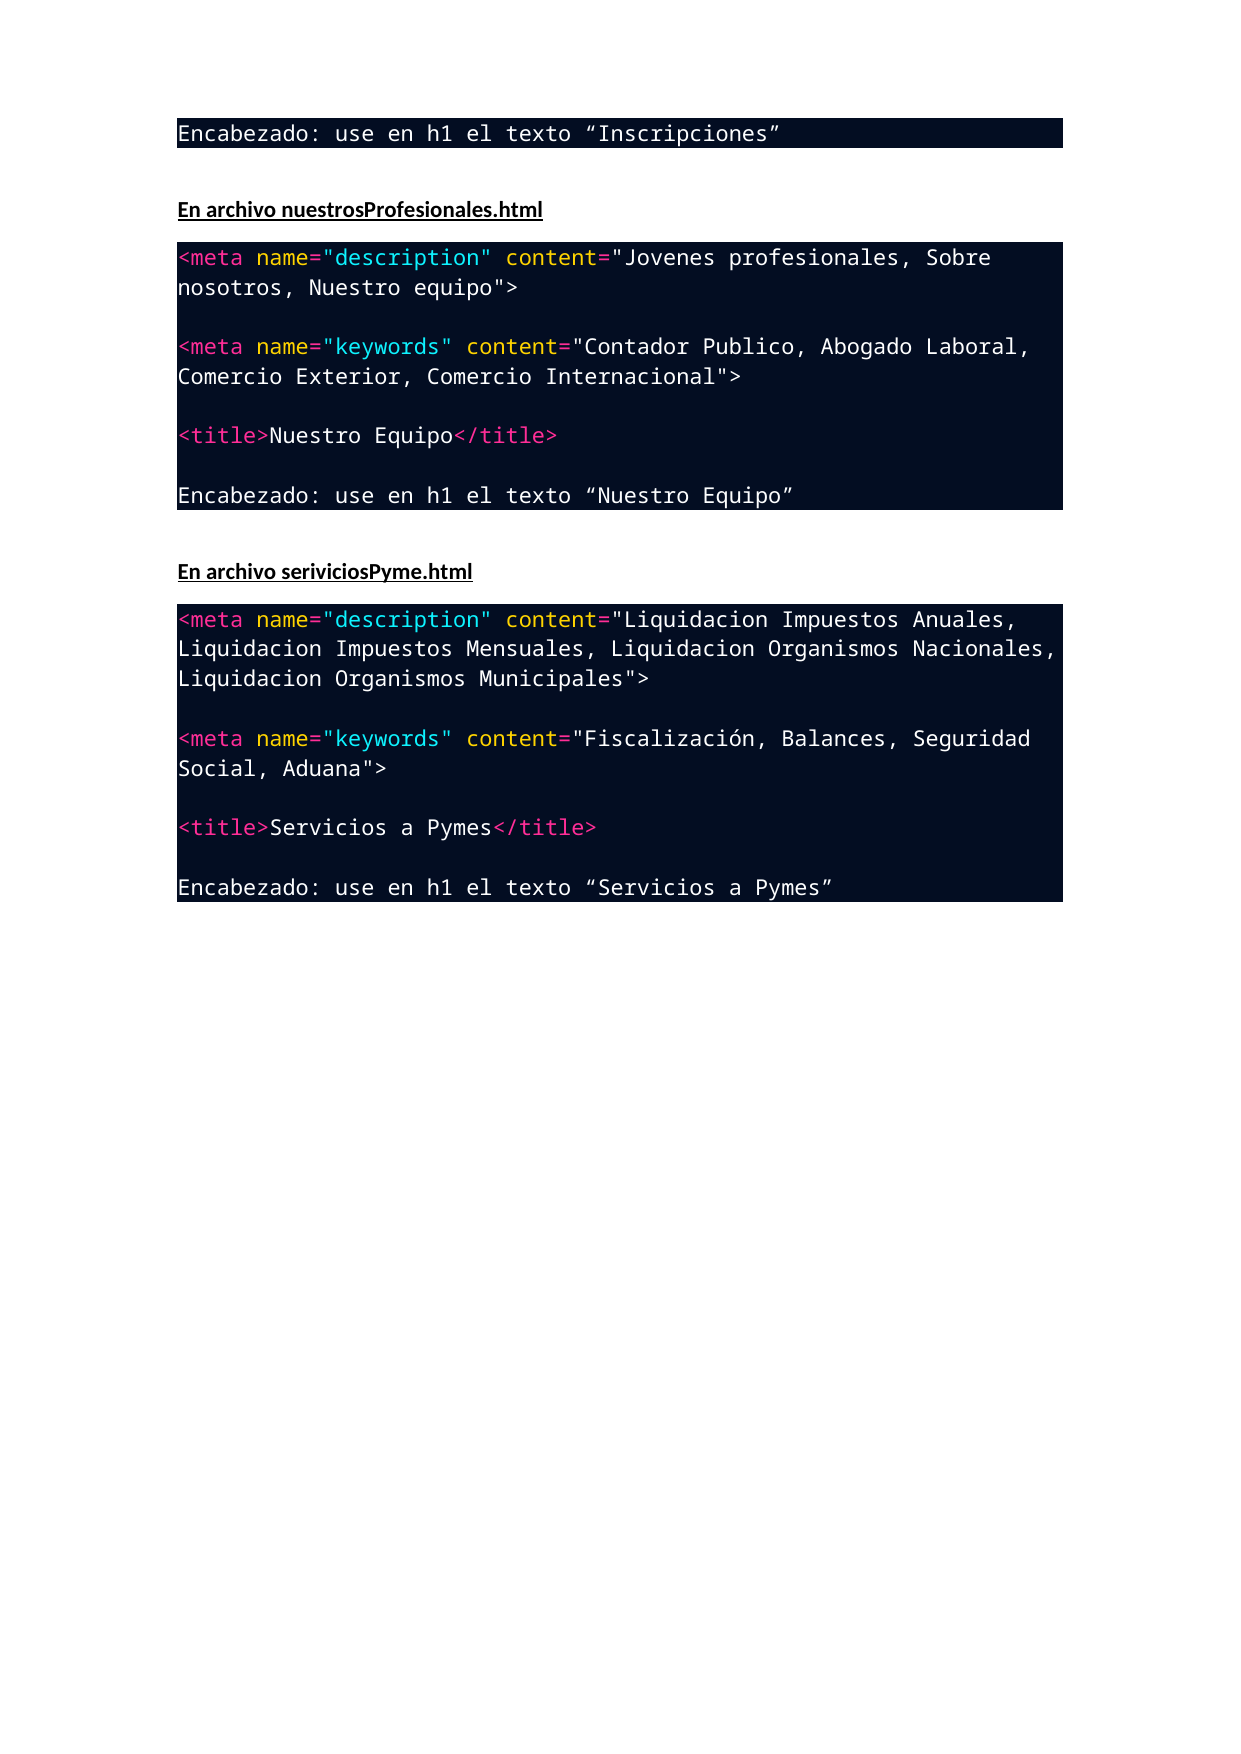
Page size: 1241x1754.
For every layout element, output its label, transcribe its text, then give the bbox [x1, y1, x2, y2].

text En archivo nuestrosProfesionales.html [177, 195, 1063, 223]
text <title>Servicios a Pymes</title> [177, 812, 1063, 842]
text Encabezado: use en h1 el texto “Servicios a Pymes” [177, 872, 1063, 902]
text <meta name="keywords" content="Fiscalización, Balances, Seguridad Social, Aduana"> [177, 723, 1063, 782]
text <meta name="keywords" content="Contador Publico, Abogado Laboral, Comercio Exterior, Comercio Internacional"> [177, 331, 1063, 391]
text <meta name="description" content="Jovenes profesionales, Sobre nosotros, Nuestro equipo"> [177, 242, 1063, 301]
text Encabezado: use en h1 el texto “Nuestro Equipo” [177, 480, 1063, 510]
text <title>Nuestro Equipo</title> [177, 421, 1063, 450]
text Encabezado: use en h1 el texto “Inscripciones” [177, 118, 1063, 148]
text <meta name="description" content="Liquidacion Impuestos Anuales, Liquidacion Impuestos Mensuales, Liquidacion Organismos Nacionales, Liquidacion Organismos Municipales"> [177, 604, 1063, 693]
text En archivo seriviciosPyme.html [177, 557, 1063, 585]
